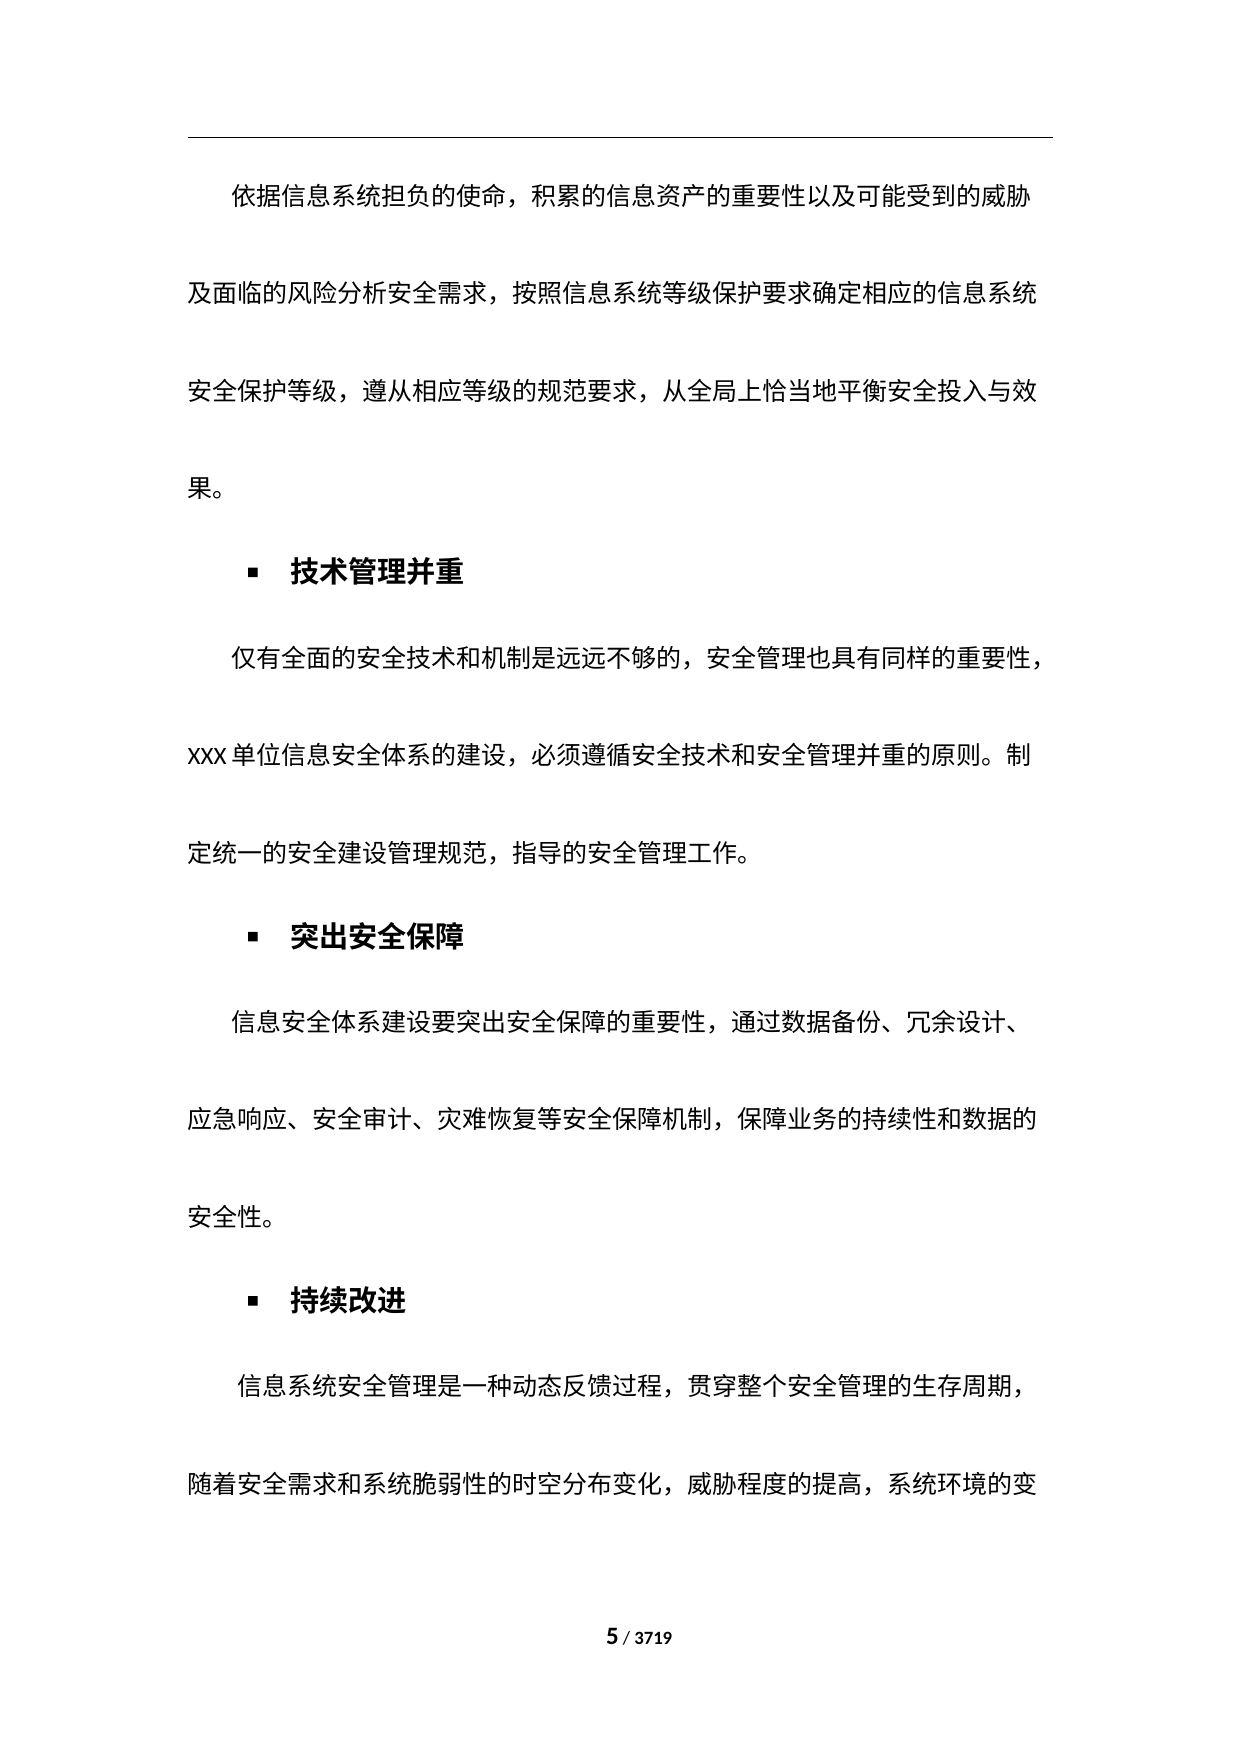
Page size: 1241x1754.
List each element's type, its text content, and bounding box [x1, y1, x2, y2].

list 技术管理并重 [246, 538, 1053, 603]
text 仅有全面的安全技术和机制是远远不够的，安全管理也具有同样的重要性，XXX单位信息安全体系的建设，必须遵循安全技术和安全管理并重的原则。制定统一的安全建设管理规范，指导的安全管理工作。 [187, 624, 1053, 884]
list 突出安全保障 [246, 902, 1053, 967]
text 信息安全体系建设要突出安全保障的重要性，通过数据备份、冗余设计、应急响应、安全审计、灾难恢复等安全保障机制，保障业务的持续性和数据的安全性。 [187, 988, 1053, 1248]
text 依据信息系统担负的使命，积累的信息资产的重要性以及可能受到的威胁及面临的风险分析安全需求，按照信息系统等级保护要求确定相应的信息系统安全保护等级，遵从相应等级的规范要求，从全局上恰当地平衡安全投入与效果。 [187, 162, 1053, 519]
list 持续改进 [246, 1266, 1053, 1331]
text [187, 1352, 1053, 1515]
